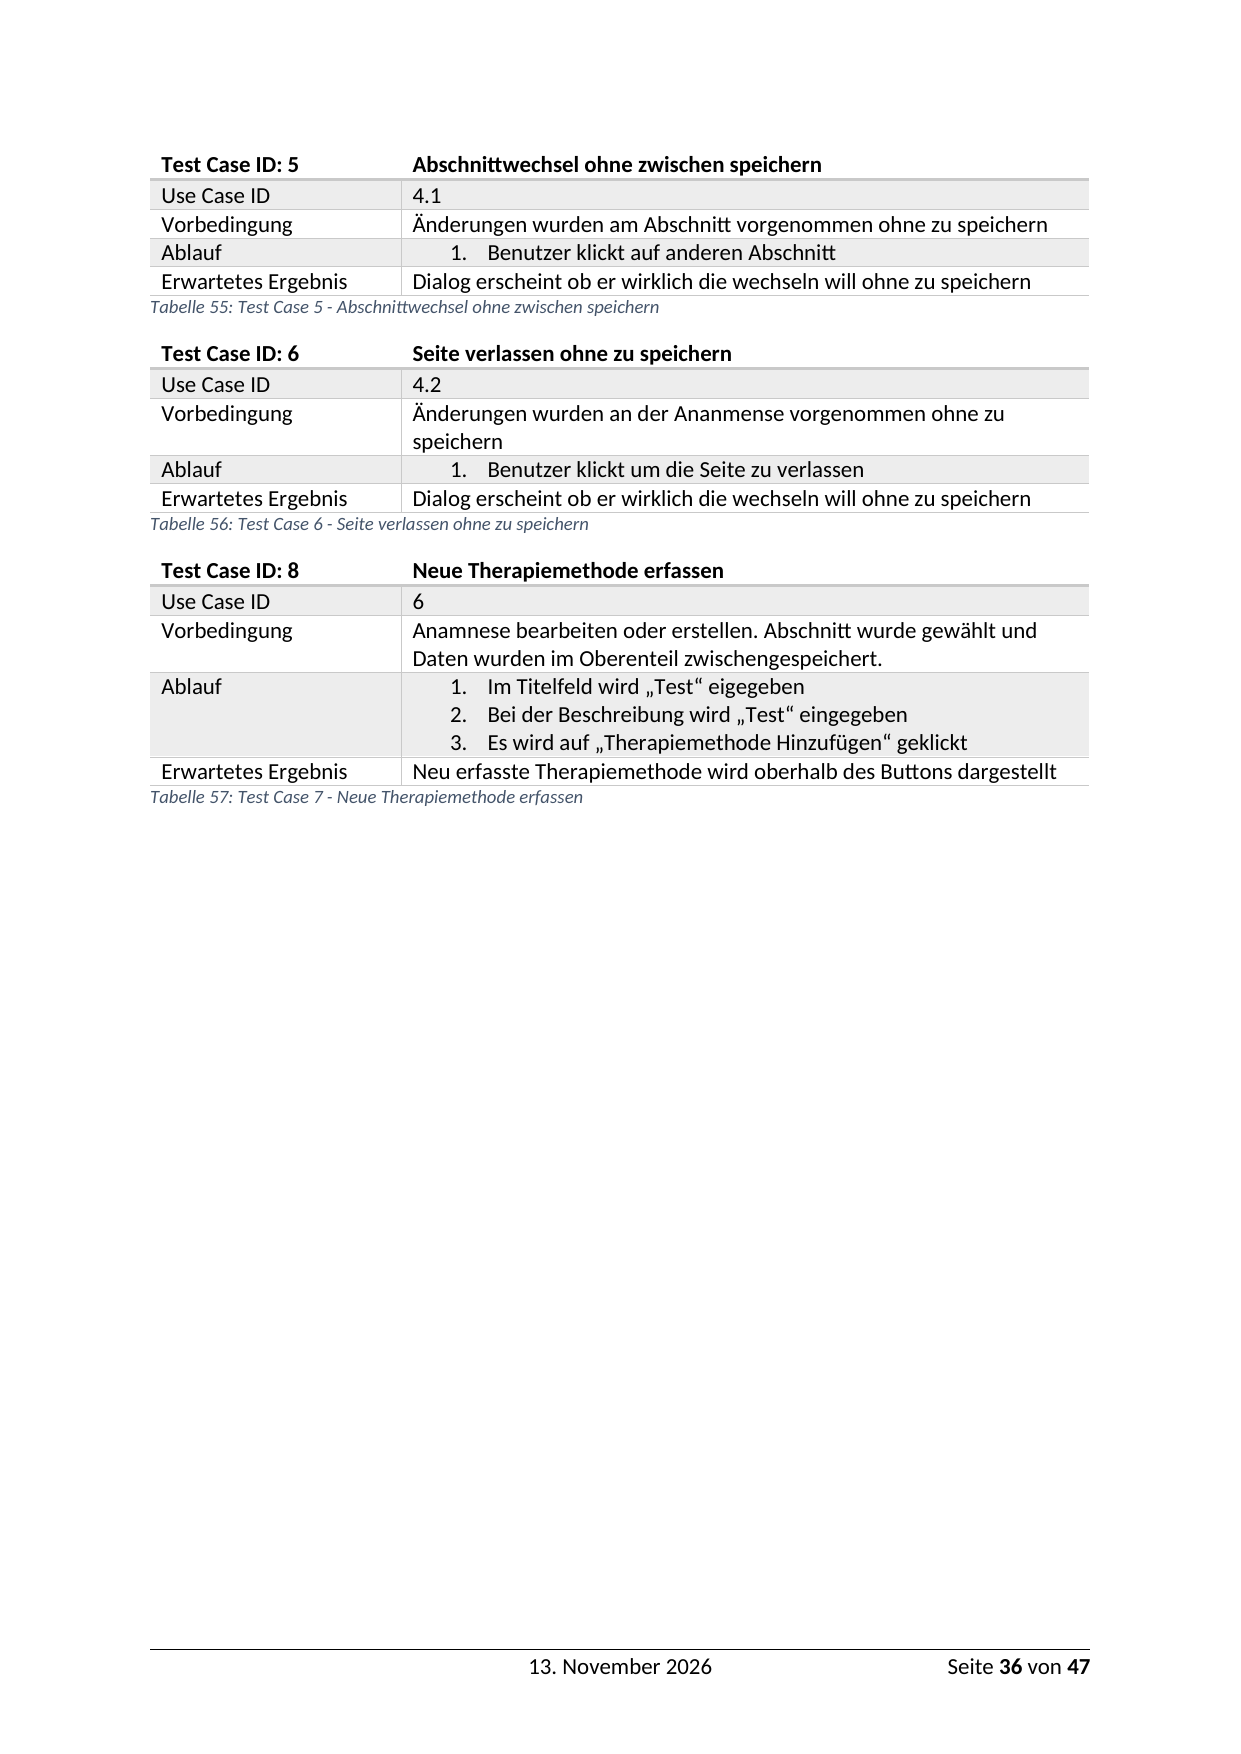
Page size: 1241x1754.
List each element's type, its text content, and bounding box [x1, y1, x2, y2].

table_cell Benutzer klickt auf anderen Abschnitt [402, 239, 1089, 266]
table_cell Dialog erscheint ob er wirklich die wechseln will ohne zu speichern [402, 484, 1089, 512]
table_cell Use Case ID [150, 181, 401, 209]
table_header Seite verlassen ohne zu speichern [401, 339, 1089, 367]
table_cell Anamnese bearbeiten oder erstellen. Abschnitt wurde gewählt und Daten wurden im Oberenteil zwischengespeichert. [402, 616, 1089, 672]
table_cell Ablauf [150, 239, 401, 266]
table_cell Vorbedingung [150, 210, 401, 238]
table_cell Ablauf [150, 673, 401, 756]
table_cell Dialog erscheint ob er wirklich die wechseln will ohne zu speichern [402, 267, 1089, 295]
table_cell Benutzer klickt um die Seite zu verlassen [402, 456, 1089, 483]
table_cell Erwartetes Ergebnis [150, 758, 401, 785]
table_cell Änderungen wurden am Abschnitt vorgenommen ohne zu speichern [402, 210, 1089, 238]
table_cell Erwartetes Ergebnis [150, 484, 401, 512]
table_cell Use Case ID [150, 370, 401, 398]
table_header Abschnittwechsel ohne zwischen speichern [401, 150, 1089, 178]
table_cell Vorbedingung [150, 616, 401, 672]
table_header Test Case ID: 5 [150, 150, 401, 178]
table_cell Änderungen wurden an der Ananmense vorgenommen ohne zu speichern [402, 399, 1089, 455]
table_cell 6 [402, 587, 1089, 615]
table_header Test Case ID: 6 [150, 339, 401, 367]
table_cell Neu erfasste Therapiemethode wird oberhalb des Buttons dargestellt [402, 758, 1089, 785]
table_cell Erwartetes Ergebnis [150, 267, 401, 295]
table_cell Ablauf [150, 456, 401, 483]
table_cell 4.2 [402, 370, 1089, 398]
table_header Neue Therapiemethode erfassen [401, 556, 1089, 584]
table_cell Use Case ID [150, 587, 401, 615]
table_cell Im Titelfeld wird „Test“ eigegeben Bei der Beschreibung wird „Test“ eingegeben Es wird auf „Therapiemethode Hinzufügen“ geklickt [402, 673, 1089, 756]
table_cell Vorbedingung [150, 399, 401, 455]
table_cell 4.1 [402, 181, 1089, 209]
table_header Test Case ID: 8 [150, 556, 401, 584]
